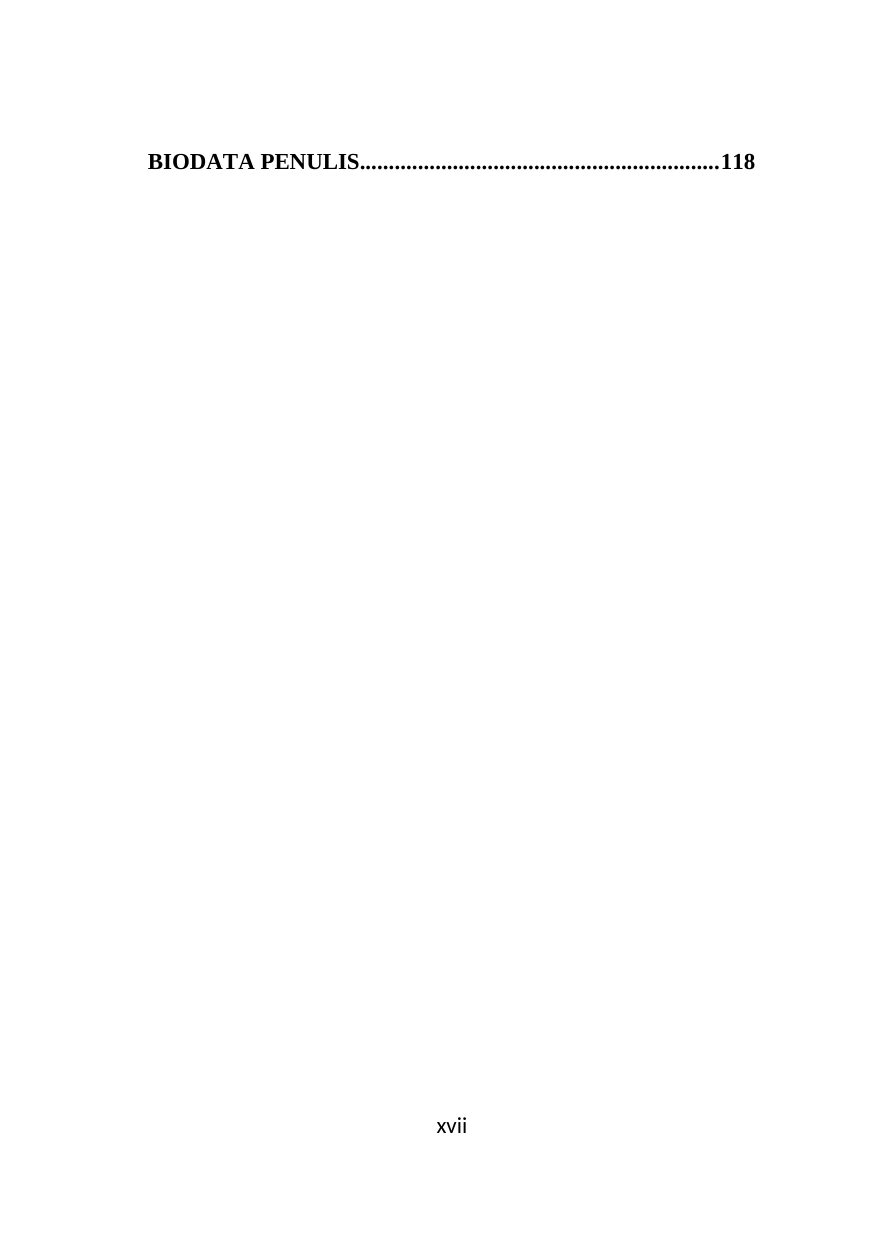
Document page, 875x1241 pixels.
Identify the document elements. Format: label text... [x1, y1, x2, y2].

text BIODATA PENULIS 118 [148, 148, 756, 174]
